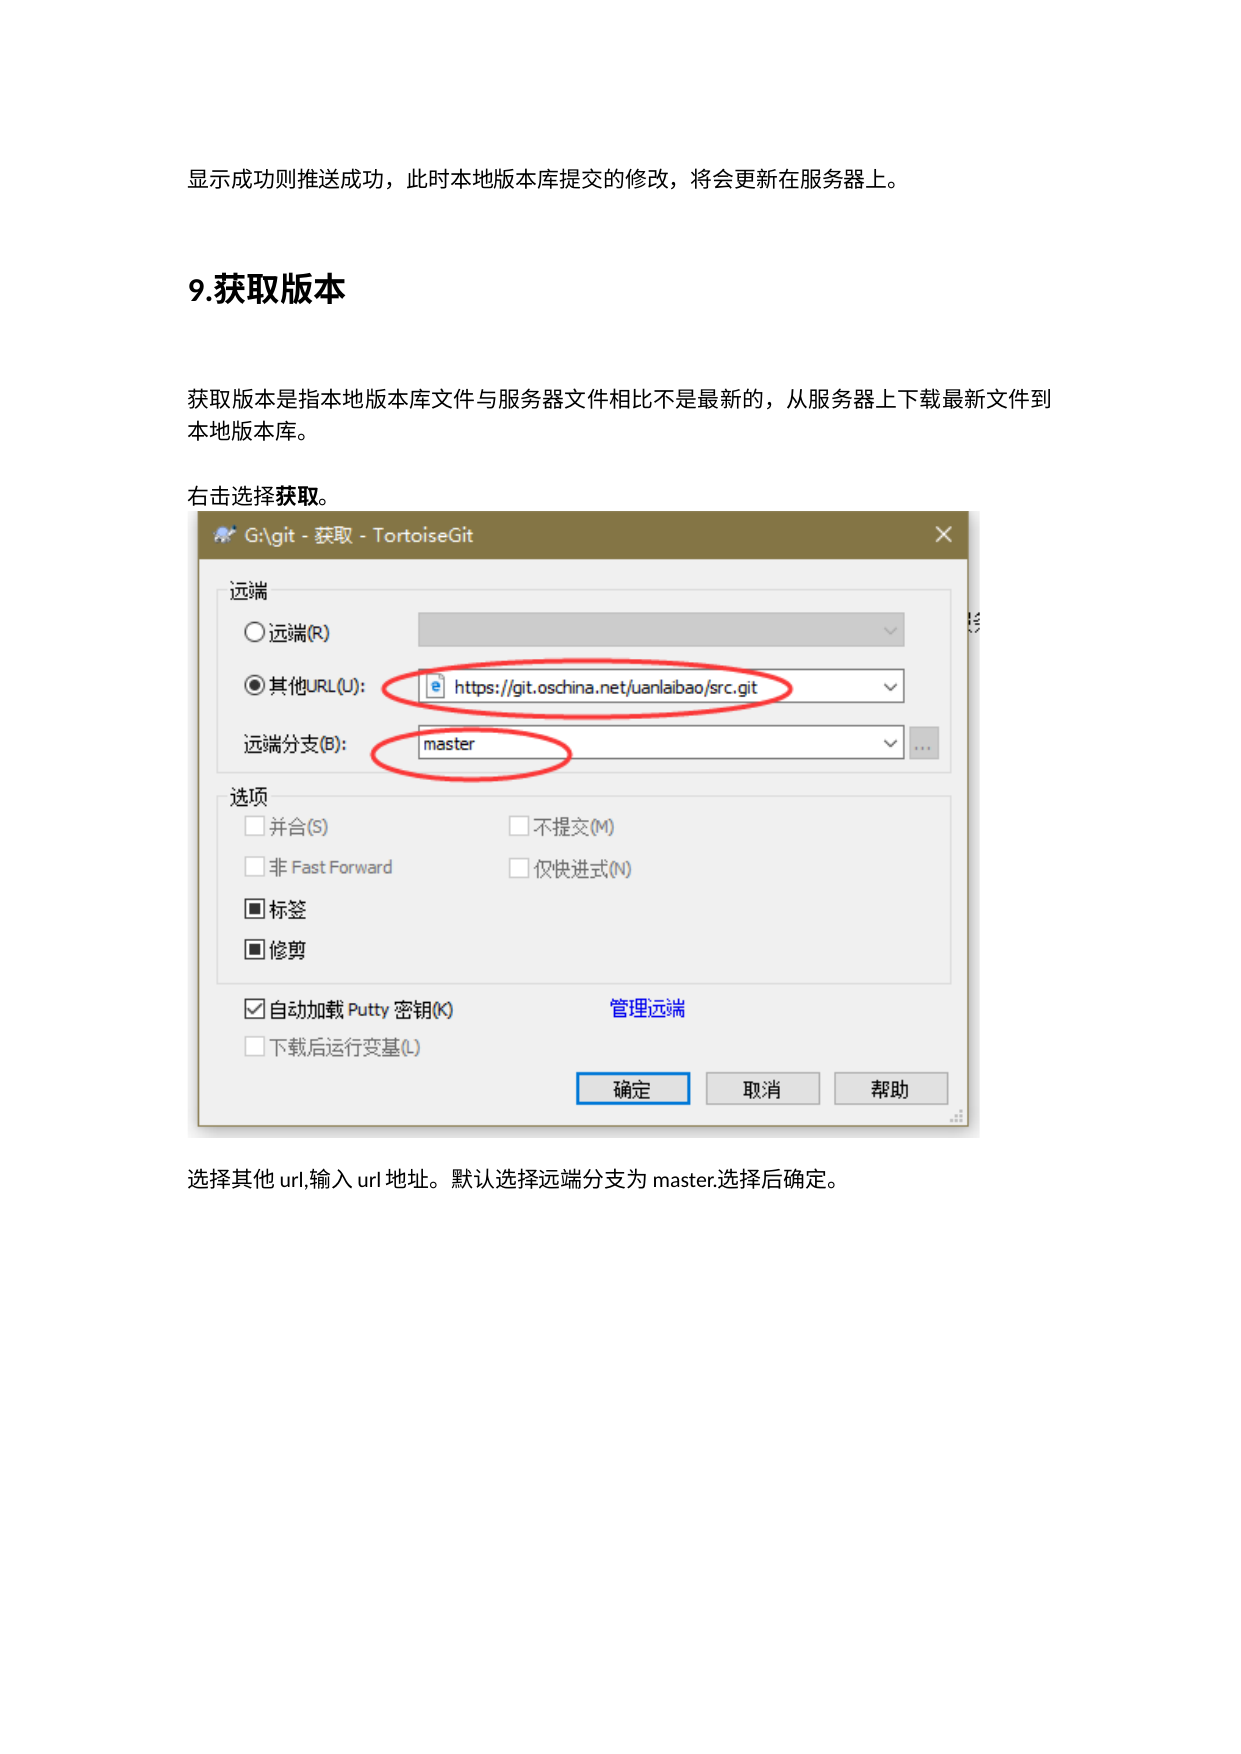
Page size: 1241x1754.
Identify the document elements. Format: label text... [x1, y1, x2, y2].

text 获取版本是指本地版本库文件与服务器文件相比不是最新的，从服务器上下载最新文件到本地版本库。 [187, 381, 1053, 446]
text 显示成功则推送成功，此时本地版本库提交的修改，将会更新在服务器上。 [187, 162, 1053, 194]
picture [187, 511, 980, 1138]
text 右击选择获取。 [187, 479, 1053, 511]
subtitle 9.获取版本 [187, 254, 1053, 319]
text 选择其他url,输入url地址。默认选择远端分支为master.选择后确定。 [187, 1161, 1053, 1194]
